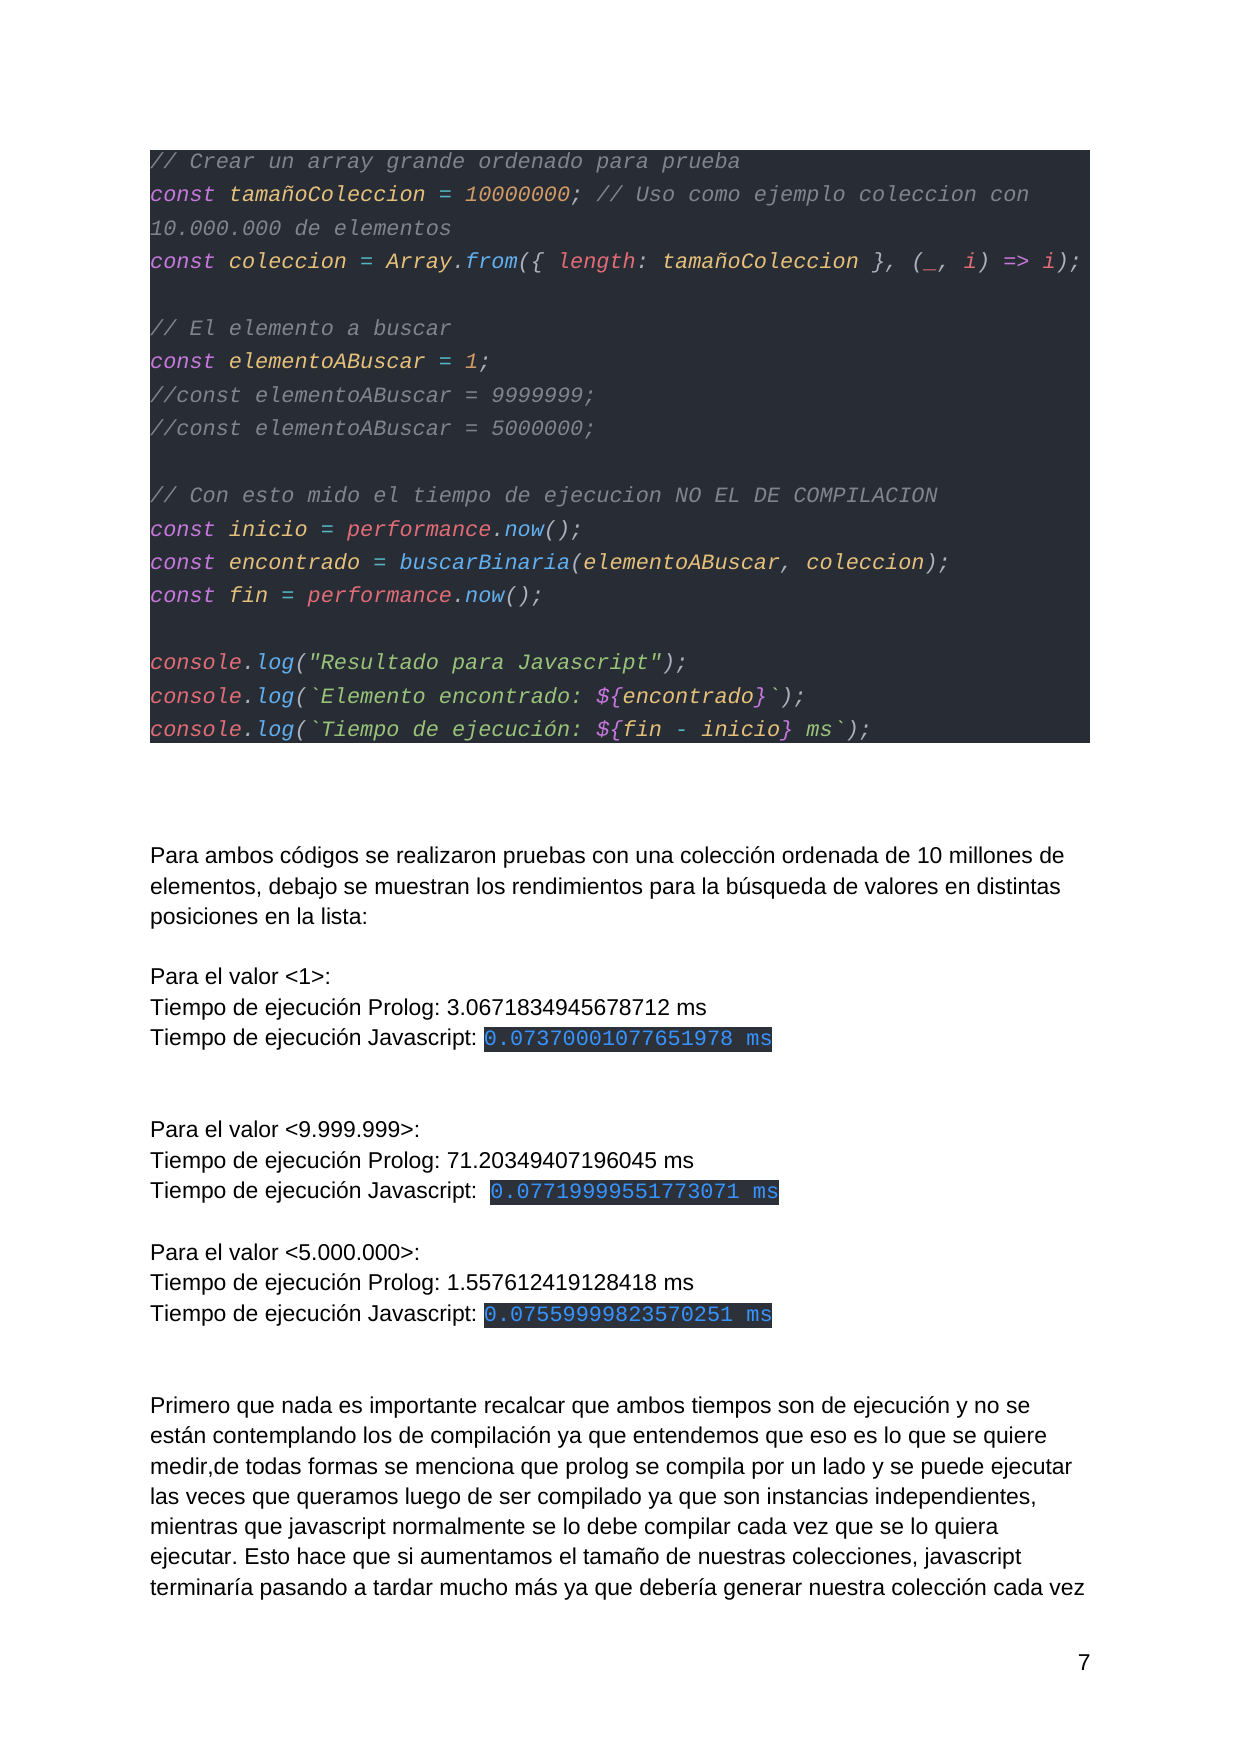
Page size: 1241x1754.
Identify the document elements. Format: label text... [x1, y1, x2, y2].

text Tiempo de ejecución Javascript: 0.07559999823570251 ms [150, 1299, 1090, 1328]
text const elementoABuscar = 1; [150, 351, 1090, 375]
text const inicio = performance.now(); [150, 518, 1090, 543]
text Para el valor <5.000.000>: [150, 1239, 1090, 1266]
text const tamañoColeccion = 10000000; // Uso como ejemplo coleccion con 10.000.000 de elementos [150, 183, 1090, 242]
text const fin = performance.now(); [150, 585, 1090, 609]
text Para ambos códigos se realizaron pruebas con una colección ordenada de 10 millones de elementos, debajo se muestran los rendimientos para la búsqueda de valores en distintas posiciones en la lista: [150, 842, 1090, 929]
text // El elemento a buscar [150, 317, 1090, 342]
text console.log("Resultado para Javascript"); [150, 652, 1090, 676]
text Tiempo de ejecución Prolog: 3.0671834945678712 ms [150, 993, 1090, 1020]
text console.log(`Elemento encontrado: ${encontrado}`); [150, 685, 1090, 710]
text //const elementoABuscar = 5000000; [150, 417, 1090, 442]
text const coleccion = Array.from({ length: tamañoColeccion }, (_, i) => i); [150, 250, 1090, 275]
text const encontrado = buscarBinaria(elementoABuscar, coleccion); [150, 551, 1090, 576]
text Tiempo de ejecución Javascript: 0.07370001077651978 ms [150, 1024, 1090, 1052]
text Tiempo de ejecución Javascript: 0.07719999551773071 ms [150, 1177, 1090, 1205]
text Para el valor <9.999.999>: [150, 1116, 1090, 1143]
text Tiempo de ejecución Prolog: 1.557612419128418 ms [150, 1269, 1090, 1296]
text Tiempo de ejecución Prolog: 71.20349407196045 ms [150, 1147, 1090, 1173]
text // Crear un array grande ordenado para prueba [150, 150, 1090, 175]
text Para el valor <1>: [150, 963, 1090, 990]
text //const elementoABuscar = 9999999; [150, 384, 1090, 409]
text // Con esto mido el tiempo de ejecucion NO EL DE COMPILACION [150, 484, 1090, 509]
text console.log(`Tiempo de ejecución: ${fin - inicio} ms`); [150, 718, 1090, 743]
